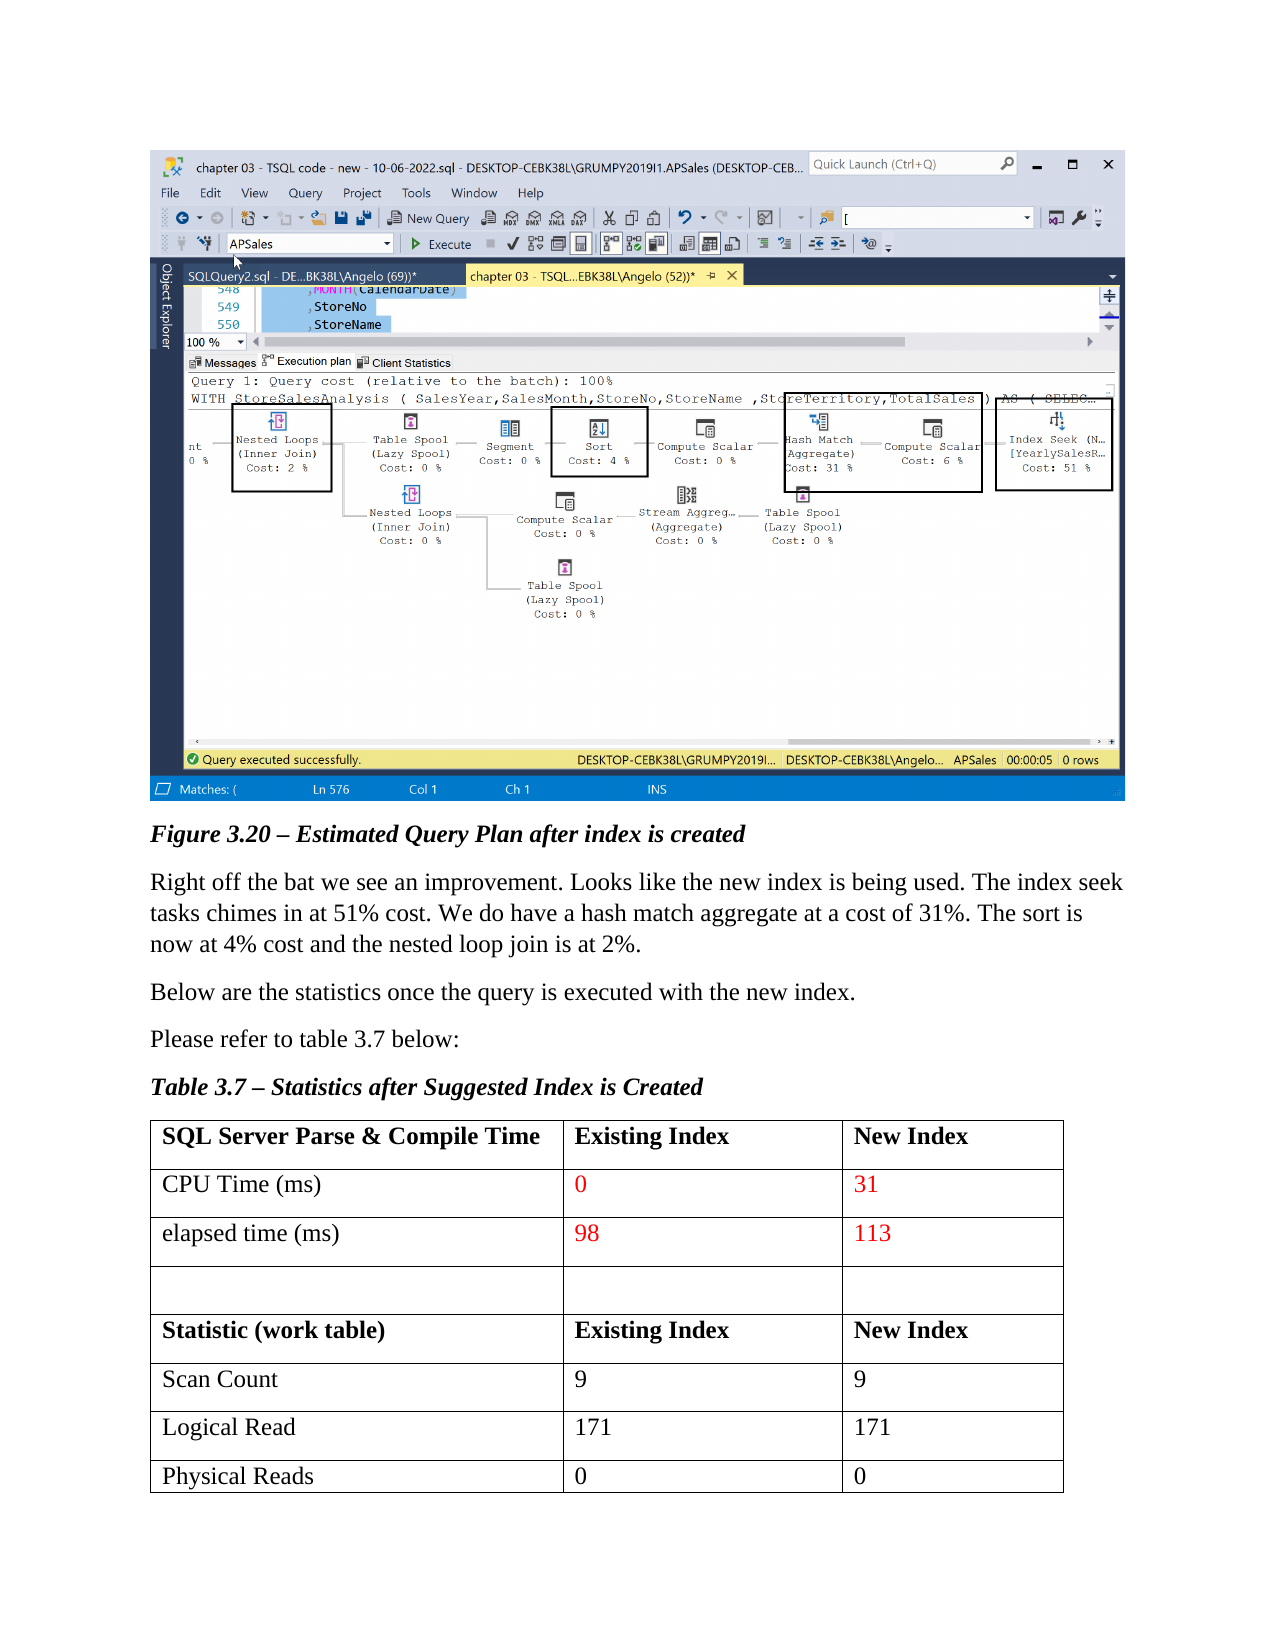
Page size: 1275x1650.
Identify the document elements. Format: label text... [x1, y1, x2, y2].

table_cell New Index [843, 1315, 1063, 1363]
table_cell Logical Read [151, 1412, 563, 1460]
table_cell CPU Time (ms) [151, 1170, 563, 1217]
table_cell 0 [564, 1461, 842, 1492]
table_cell [151, 1267, 563, 1314]
table_cell Physical Reads [151, 1461, 563, 1492]
table_cell Statistic (work table) [151, 1315, 563, 1363]
picture [150, 150, 1125, 801]
table_cell elapsed time (ms) [151, 1218, 563, 1266]
table_cell Scan Count [151, 1364, 563, 1411]
table_cell 31 [843, 1170, 1063, 1217]
table_header SQL Server Parse & Compile Time [151, 1121, 563, 1168]
table_cell 113 [843, 1218, 1063, 1266]
table_cell [843, 1267, 1063, 1314]
text Below are the statistics once the query is executed with the new index. [150, 977, 1125, 1006]
table_cell 0 [843, 1461, 1063, 1492]
table_cell 98 [564, 1218, 842, 1266]
table_cell 171 [843, 1412, 1063, 1460]
text Right off the bat we see an improvement. Looks like the new index is being used. The index seek tasks chimes in at 51% cost. We do have a hash match aggregate at a cost of 31%. The sort is now at 4% cost and the nested loop join is at 2%. [150, 867, 1125, 958]
table_cell 9 [843, 1364, 1063, 1411]
table_cell 0 [564, 1170, 842, 1217]
text Please refer to table 3.7 below: [150, 1024, 1125, 1053]
table_cell 9 [564, 1364, 842, 1411]
text Figure 3.20 – Estimated Query Plan after index is created [150, 819, 1125, 848]
table_cell 171 [564, 1412, 842, 1460]
table_cell Existing Index [564, 1315, 842, 1363]
table_header New Index [843, 1121, 1063, 1168]
table_cell [564, 1267, 842, 1314]
table_header Existing Index [564, 1121, 842, 1168]
text Table 3.7 – Statistics after Suggested Index is Created [150, 1072, 1125, 1101]
